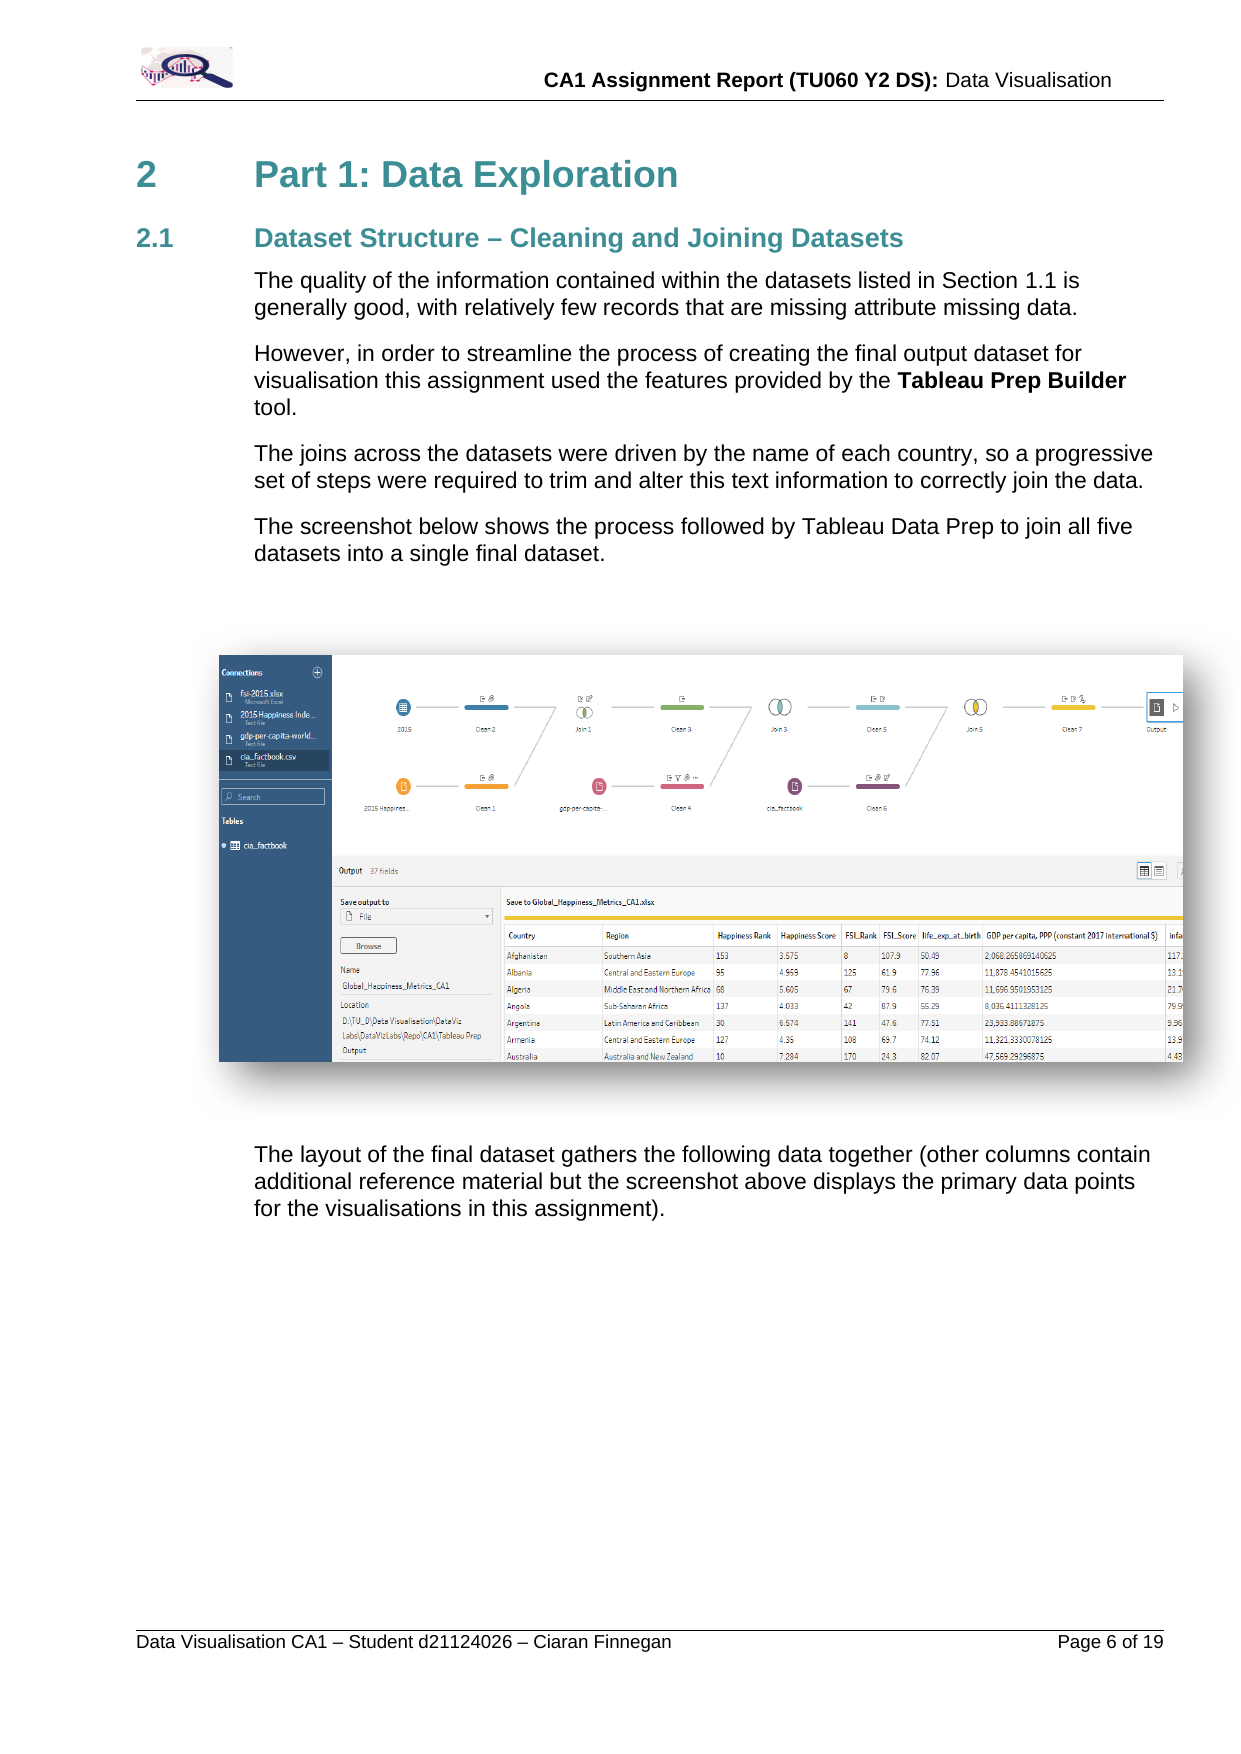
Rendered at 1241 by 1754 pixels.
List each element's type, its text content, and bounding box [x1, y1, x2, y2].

text The screenshot below shows the process followed by Tableau Data Prep to join all five datasets into a single final dataset. [254, 512, 1163, 566]
subtitle Part 1: Data Exploration [136, 152, 1163, 195]
text The joins across the datasets were driven by the name of each country, so a progressive set of steps were required to trim and alter this text information to correctly join the data. [254, 439, 1163, 493]
picture [219, 655, 1183, 1062]
subtitle Dataset Structure – Cleaning and Joining Datasets [136, 222, 1163, 254]
text The layout of the final dataset gathers the following data together (other columns contain additional reference material but the screenshot above displays the primary data points for the visualisations in this assignment). [254, 1140, 1163, 1221]
text However, in order to streamline the process of creating the final output dataset for visualisation this assignment used the features provided by the Tableau Prep Builder tool. [254, 339, 1163, 420]
text The quality of the information contained within the datasets listed in Section 1.1 is generally good, with relatively few records that are missing attribute missing data. [254, 266, 1163, 320]
picture [141, 47, 233, 88]
